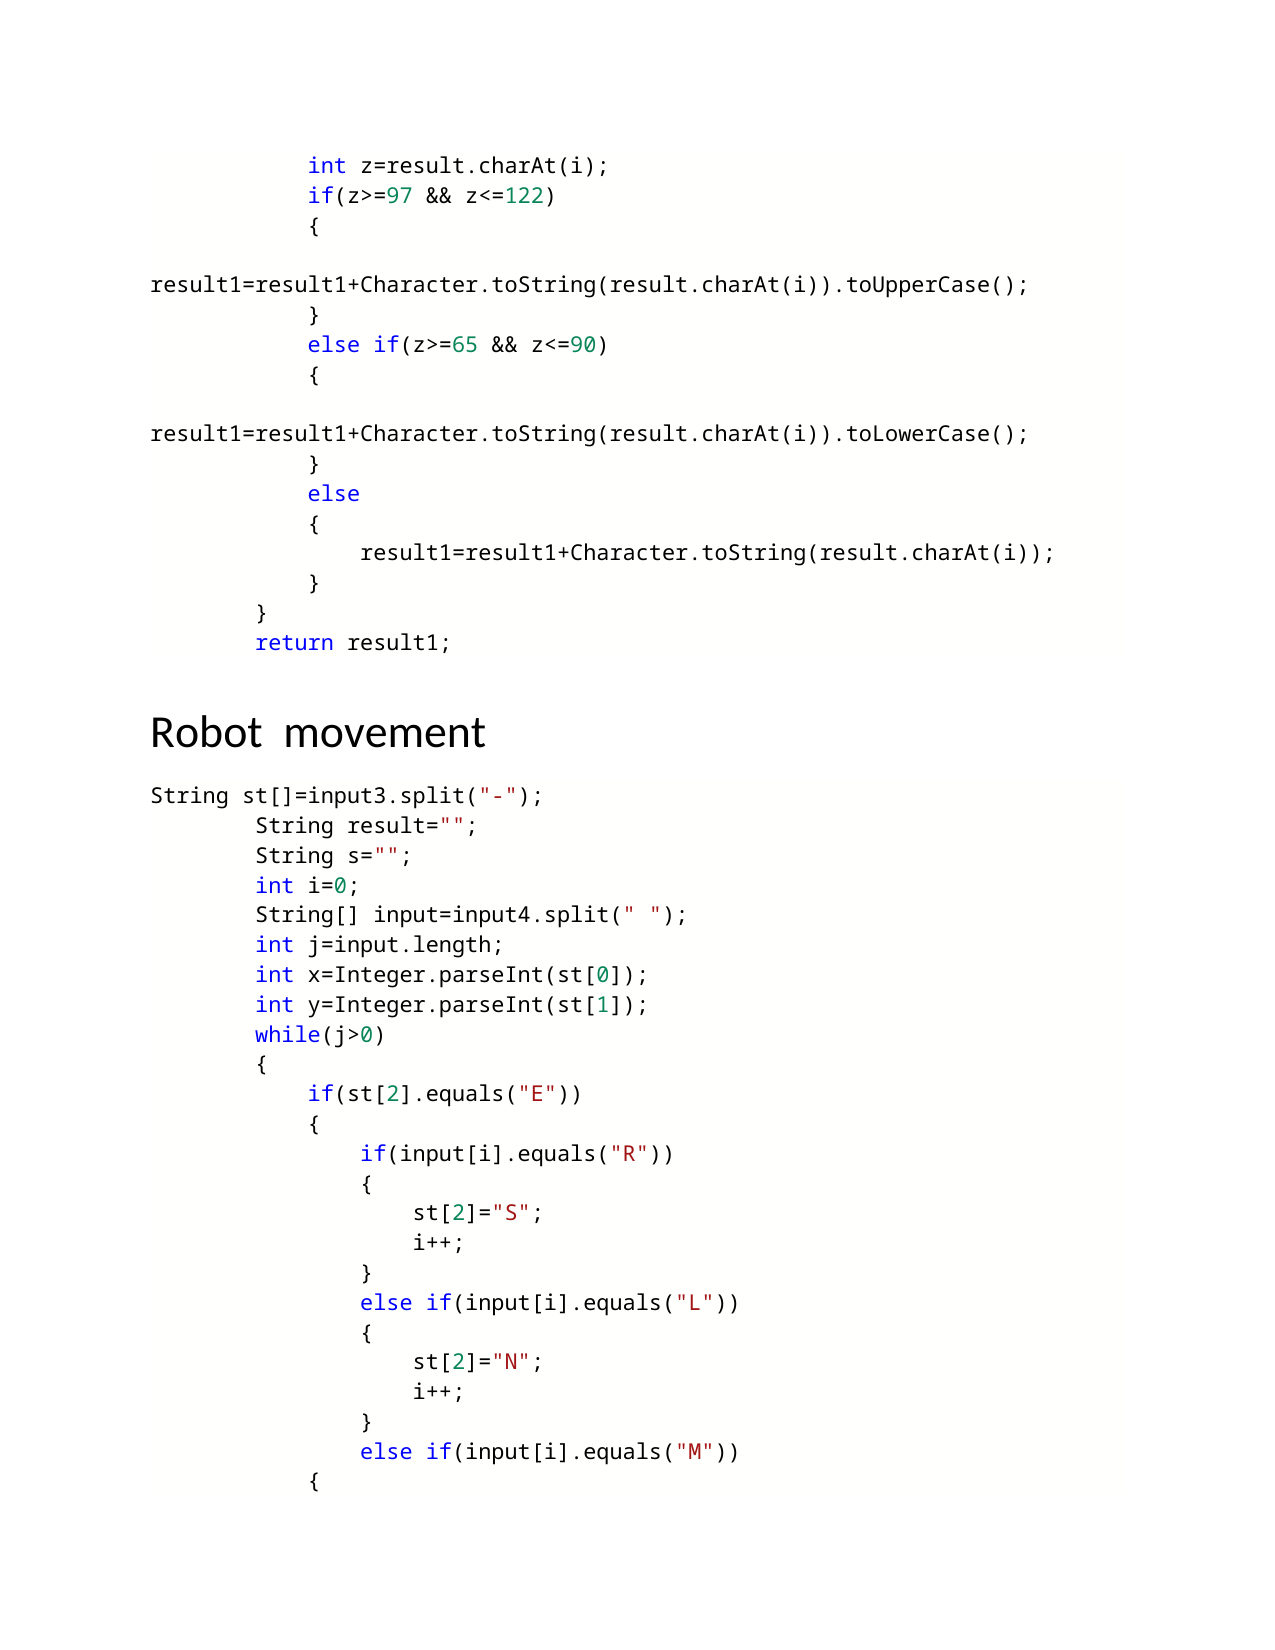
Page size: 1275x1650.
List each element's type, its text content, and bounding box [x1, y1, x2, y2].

text else [150, 478, 1125, 507]
text String[] input=input4.split(" "); [150, 899, 1125, 929]
text if(input[i].equals("R")) [150, 1138, 1125, 1168]
text st[2]="S"; [150, 1197, 1125, 1227]
text else if(z>=65 && z<=90) [150, 329, 1125, 358]
text { [150, 209, 1125, 239]
text i++; [150, 1227, 1125, 1257]
text String result=""; [150, 810, 1125, 840]
text { [150, 358, 1125, 388]
text } [150, 567, 1125, 597]
text } [150, 1257, 1125, 1287]
text result1=result1+Character.toString(result.charAt(i)).toLowerCase(); [150, 388, 1125, 448]
text i++; [150, 1376, 1125, 1406]
text { [150, 1317, 1125, 1346]
text } [150, 299, 1125, 329]
text String s=""; [150, 840, 1125, 870]
text { [150, 1048, 1125, 1078]
text int i=0; [150, 870, 1125, 899]
text st[2]="N"; [150, 1346, 1125, 1376]
text int x=Integer.parseInt(st[0]); [150, 959, 1125, 989]
text result1=result1+Character.toString(result.charAt(i)); [150, 537, 1125, 567]
text int j=input.length; [150, 929, 1125, 959]
text } [150, 1406, 1125, 1436]
text else if(input[i].equals("M")) [150, 1436, 1125, 1466]
text } [150, 597, 1125, 627]
text while(j>0) [150, 1019, 1125, 1048]
text return result1; [150, 627, 1125, 656]
text String st[]=input3.split("-"); [150, 780, 1125, 810]
text } [150, 448, 1125, 478]
text int z=result.charAt(i); [150, 150, 1125, 180]
text else if(input[i].equals("L")) [150, 1287, 1125, 1317]
text result1=result1+Character.toString(result.charAt(i)).toUpperCase(); [150, 239, 1125, 299]
text Robot movement [150, 703, 1125, 759]
text int y=Integer.parseInt(st[1]); [150, 989, 1125, 1019]
text if(st[2].equals("E")) [150, 1078, 1125, 1108]
text { [150, 507, 1125, 537]
text { [150, 1466, 1125, 1495]
text { [150, 1168, 1125, 1197]
text { [150, 1108, 1125, 1138]
text if(z>=97 && z<=122) [150, 180, 1125, 209]
